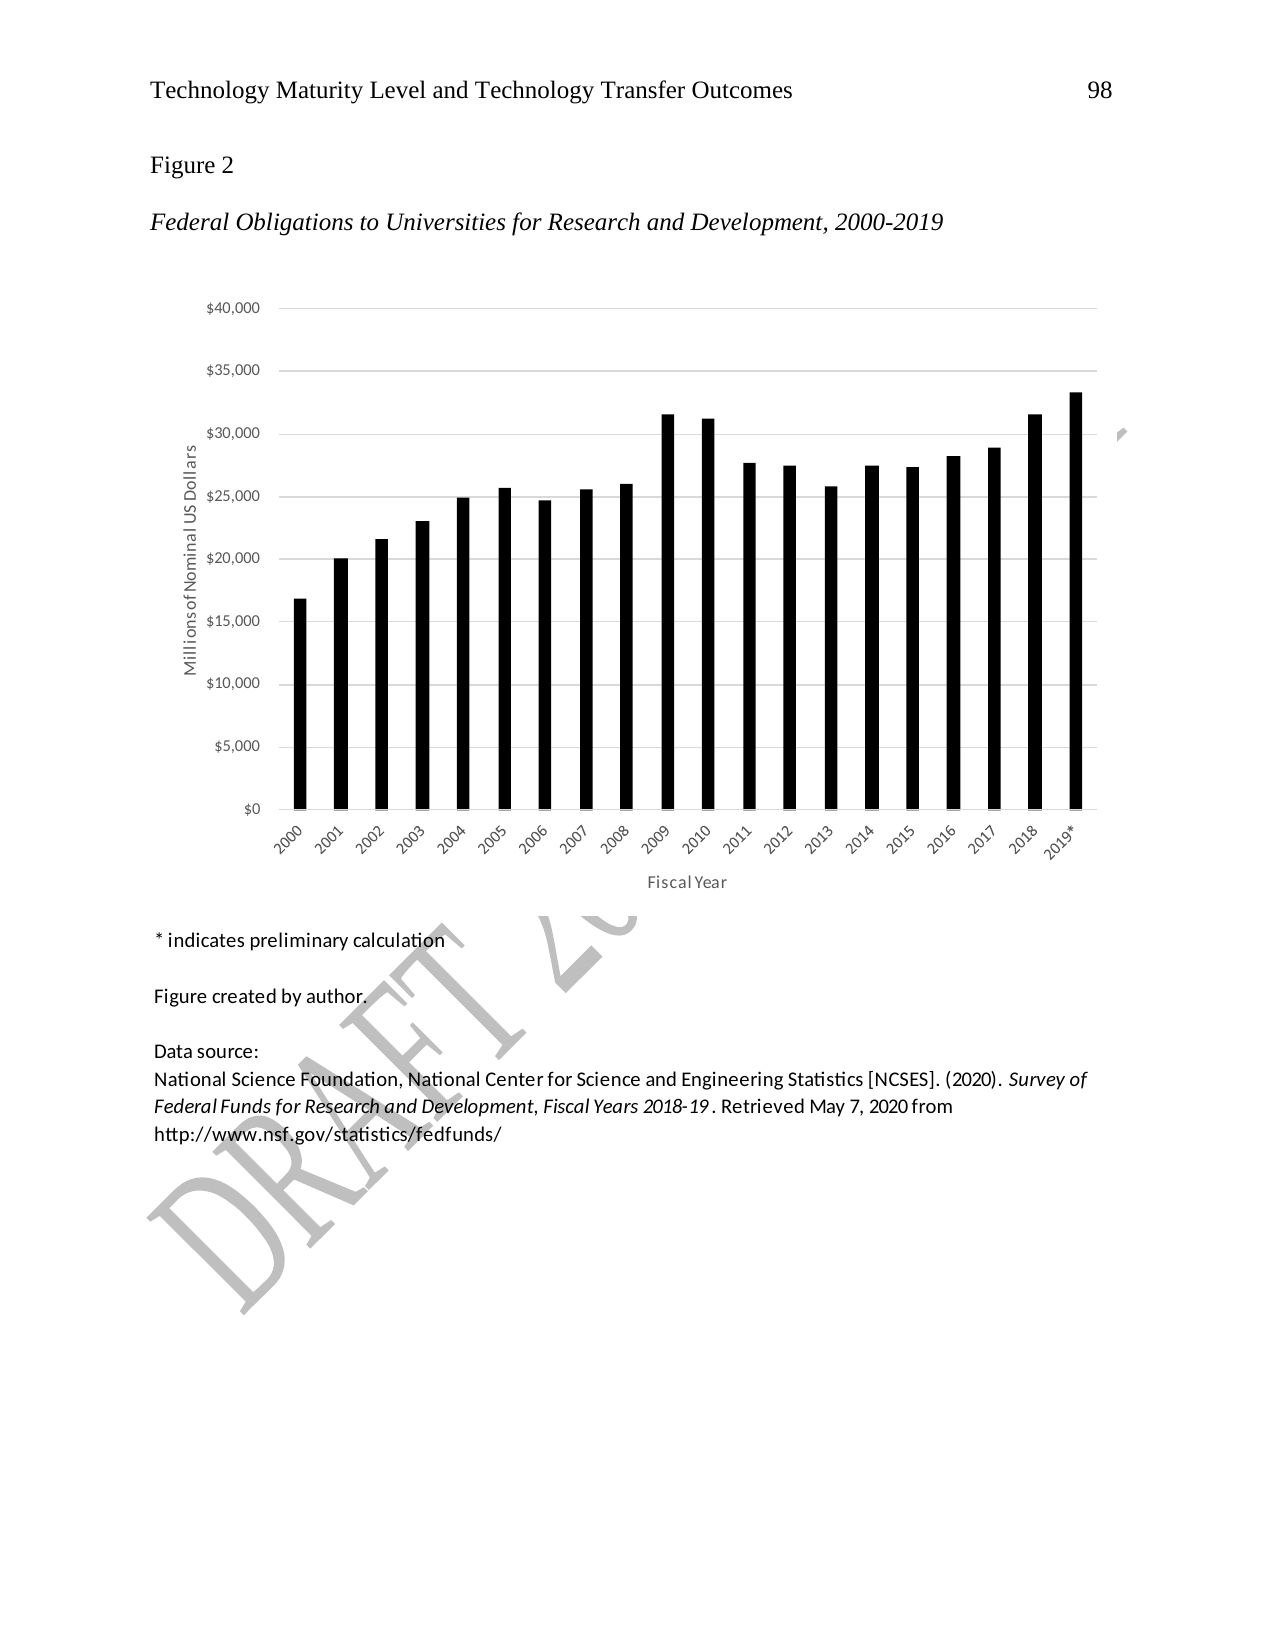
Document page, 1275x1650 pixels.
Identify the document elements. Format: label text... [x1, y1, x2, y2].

text Figure 2 Federal Obligations to Universities for Research and Development, 2000-2019 [150, 150, 1125, 236]
